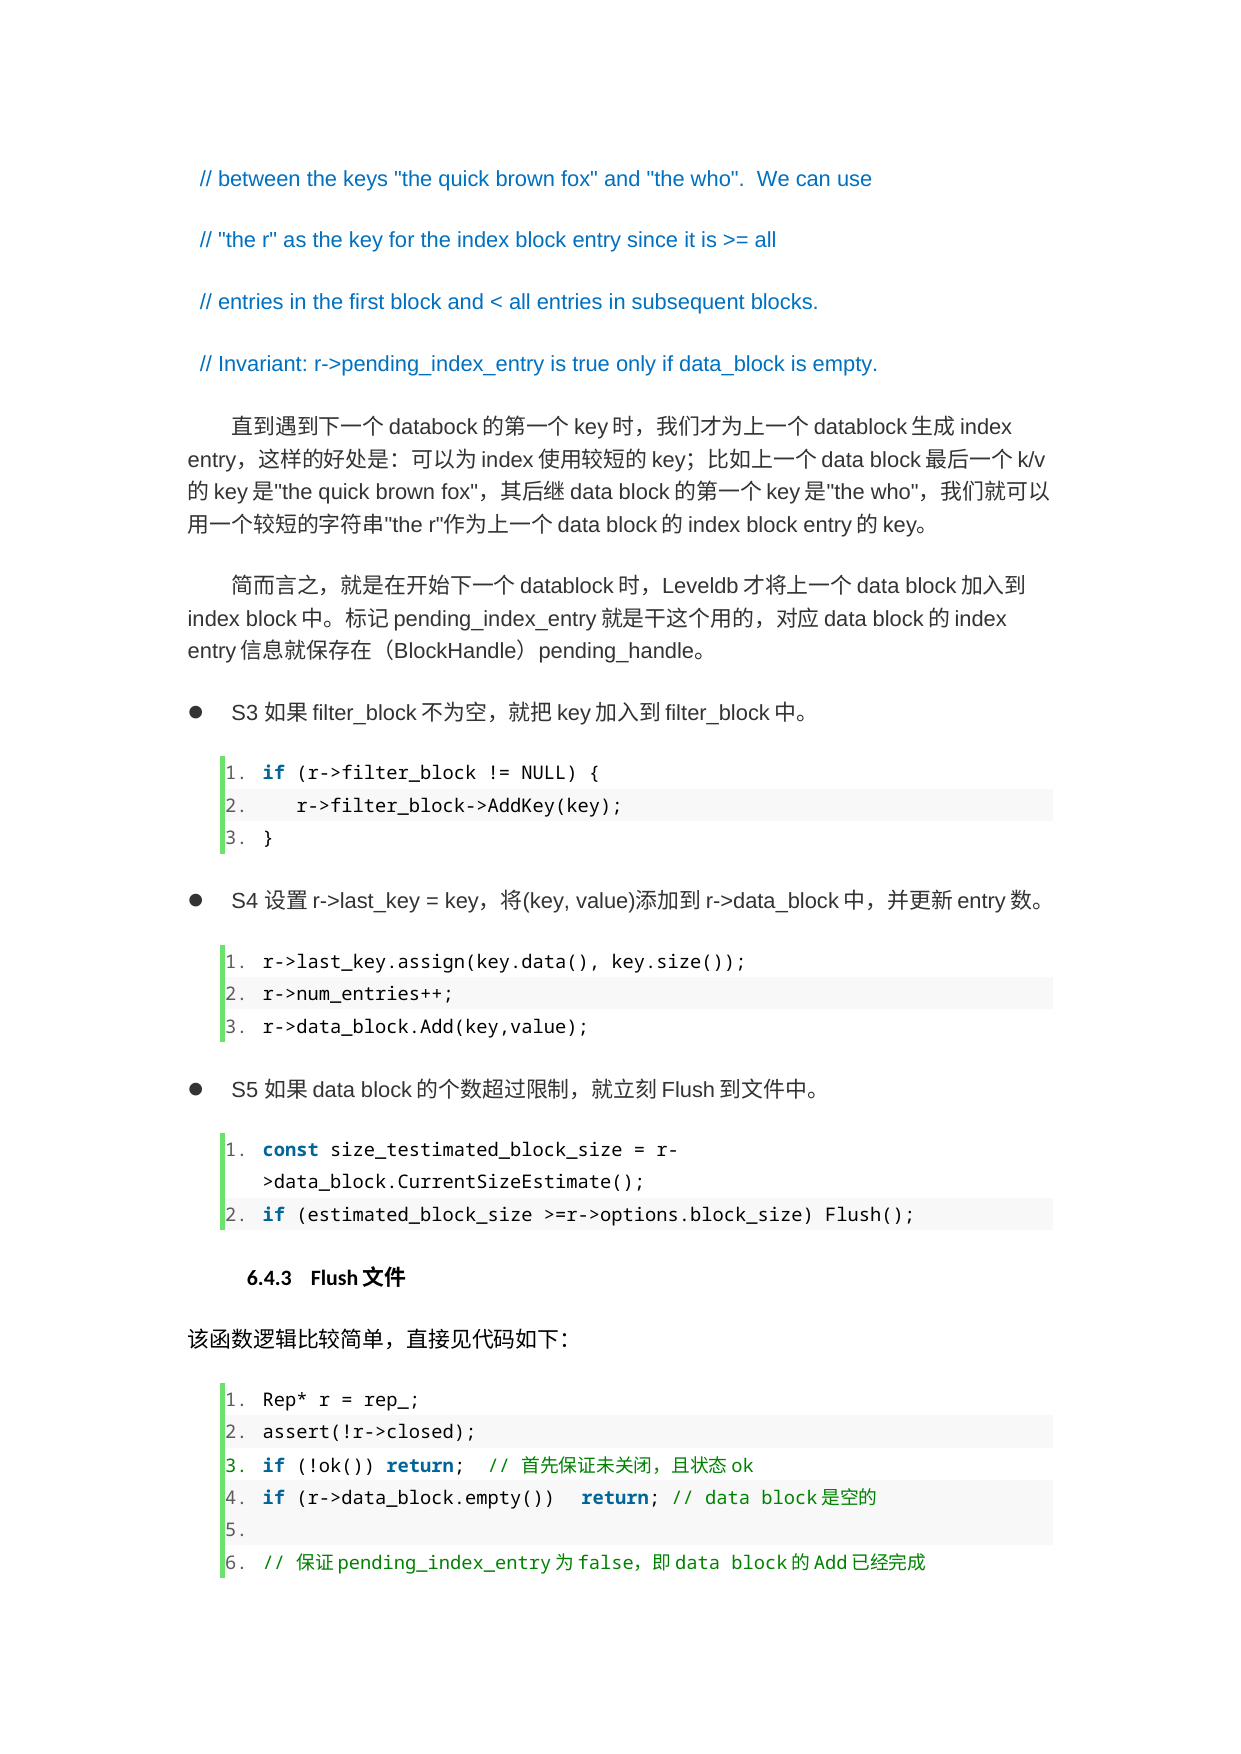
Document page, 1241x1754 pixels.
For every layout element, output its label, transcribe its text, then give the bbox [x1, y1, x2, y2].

list r->data_block.Add(key,value); [225, 1009, 1053, 1042]
list S3 如果filter_block不为空，就把key加入到filter_block中。 [187, 694, 1053, 727]
list if (r->filter_block != NULL) { [225, 756, 1053, 789]
text // between the keys "the quick brown fox" and "the who". We can use [187, 162, 1053, 194]
text // Invariant: r->pending_index_entry is true only if data_block is empty. [187, 347, 1053, 379]
list Rep* r = rep_; [225, 1383, 1053, 1415]
list r->num_entries++; [225, 977, 1053, 1009]
text // "the r" as the key for the index block entry since it is >= all [187, 224, 1053, 256]
list const size_testimated_block_size = r->data_block.CurrentSizeEstimate(); [225, 1133, 1053, 1198]
text 直到遇到下一个databock的第一个key时，我们才为上一个datablock生成index entry，这样的好处是：可以为index使用较短的key；比如上一个data block最后一个k/v的key是"the quick brown fox"，其后继data block的第一个key是"the who"，我们就可以用一个较短的字符串"the r"作为上一个data block的index block entry的key。 [187, 409, 1053, 539]
list r->last_key.assign(key.data(), key.size()); [220, 944, 1053, 977]
list if (estimated_block_size >=r->options.block_size) Flush(); [225, 1198, 1053, 1230]
list S4 设置r->last_key = key，将(key, value)添加到r->data_block中，并更新entry数。 [187, 883, 1053, 915]
list } [225, 821, 1053, 854]
list if (r->data_block.empty()) return; // data block是空的 [225, 1480, 1053, 1513]
list assert(!r->closed); [225, 1415, 1053, 1448]
list if (!ok()) return; // 首先保证未关闭，且状态ok [225, 1448, 1053, 1480]
text // entries in the first block and < all entries in subsequent blocks. [187, 285, 1053, 318]
text 该函数逻辑比较简单，直接见代码如下： [187, 1321, 1053, 1354]
list // 保证pending_index_entry为false，即data block的Add已经完成 [225, 1545, 1053, 1578]
text 简而言之，就是在开始下一个datablock时，Leveldb才将上一个data block加入到index block中。标记pending_index_entry就是干这个用的，对应data block的index entry信息就保存在（BlockHandle）pending_handle。 [187, 568, 1053, 665]
text Flush文件 [247, 1259, 1053, 1292]
list S5 如果data block的个数超过限制，就立刻Flush到文件中。 [187, 1071, 1053, 1104]
list r->filter_block->AddKey(key); [225, 789, 1053, 821]
